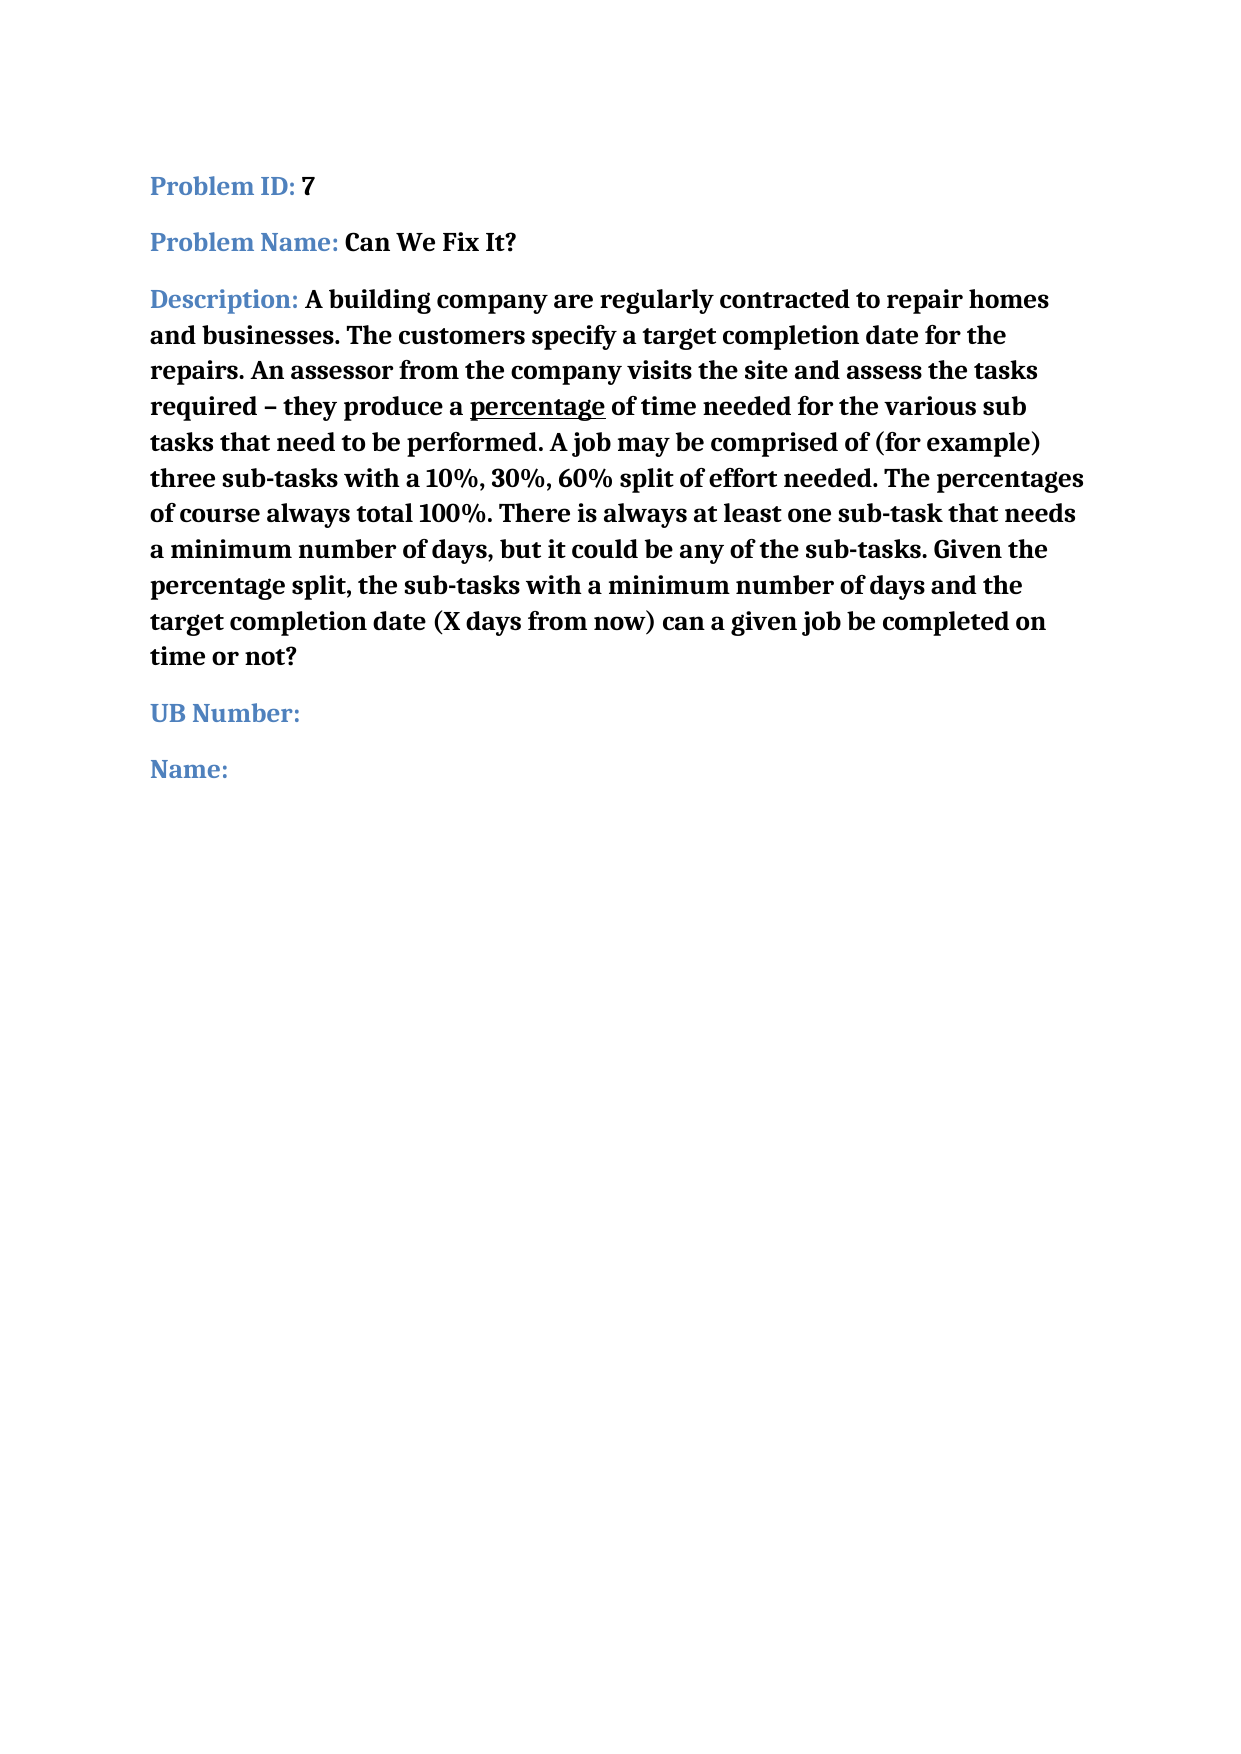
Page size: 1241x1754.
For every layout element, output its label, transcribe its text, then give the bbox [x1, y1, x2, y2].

subtitle Description: A building company are regularly contracted to repair homes and businesses. The customers specify a target completion date for the repairs. An assessor from the company visits the site and assess the tasks required – they produce a percentage of time needed for the various sub tasks that need to be performed. A job may be comprised of (for example) three sub-tasks with a 10%, 30%, 60% split of effort needed. The percentages of course always total 100%. There is always at least one sub-task that needs a minimum number of days, but it could be any of the sub-tasks. Given the percentage split, the sub-tasks with a minimum number of days and the target completion date (X days from now) can a given job be completed on time or not? [150, 284, 1090, 672]
subtitle UB Number: [150, 698, 1090, 729]
subtitle Problem ID: 7 [150, 171, 1090, 202]
subtitle Problem Name: Can We Fix It? [150, 227, 1090, 258]
subtitle Name: [150, 754, 1090, 786]
